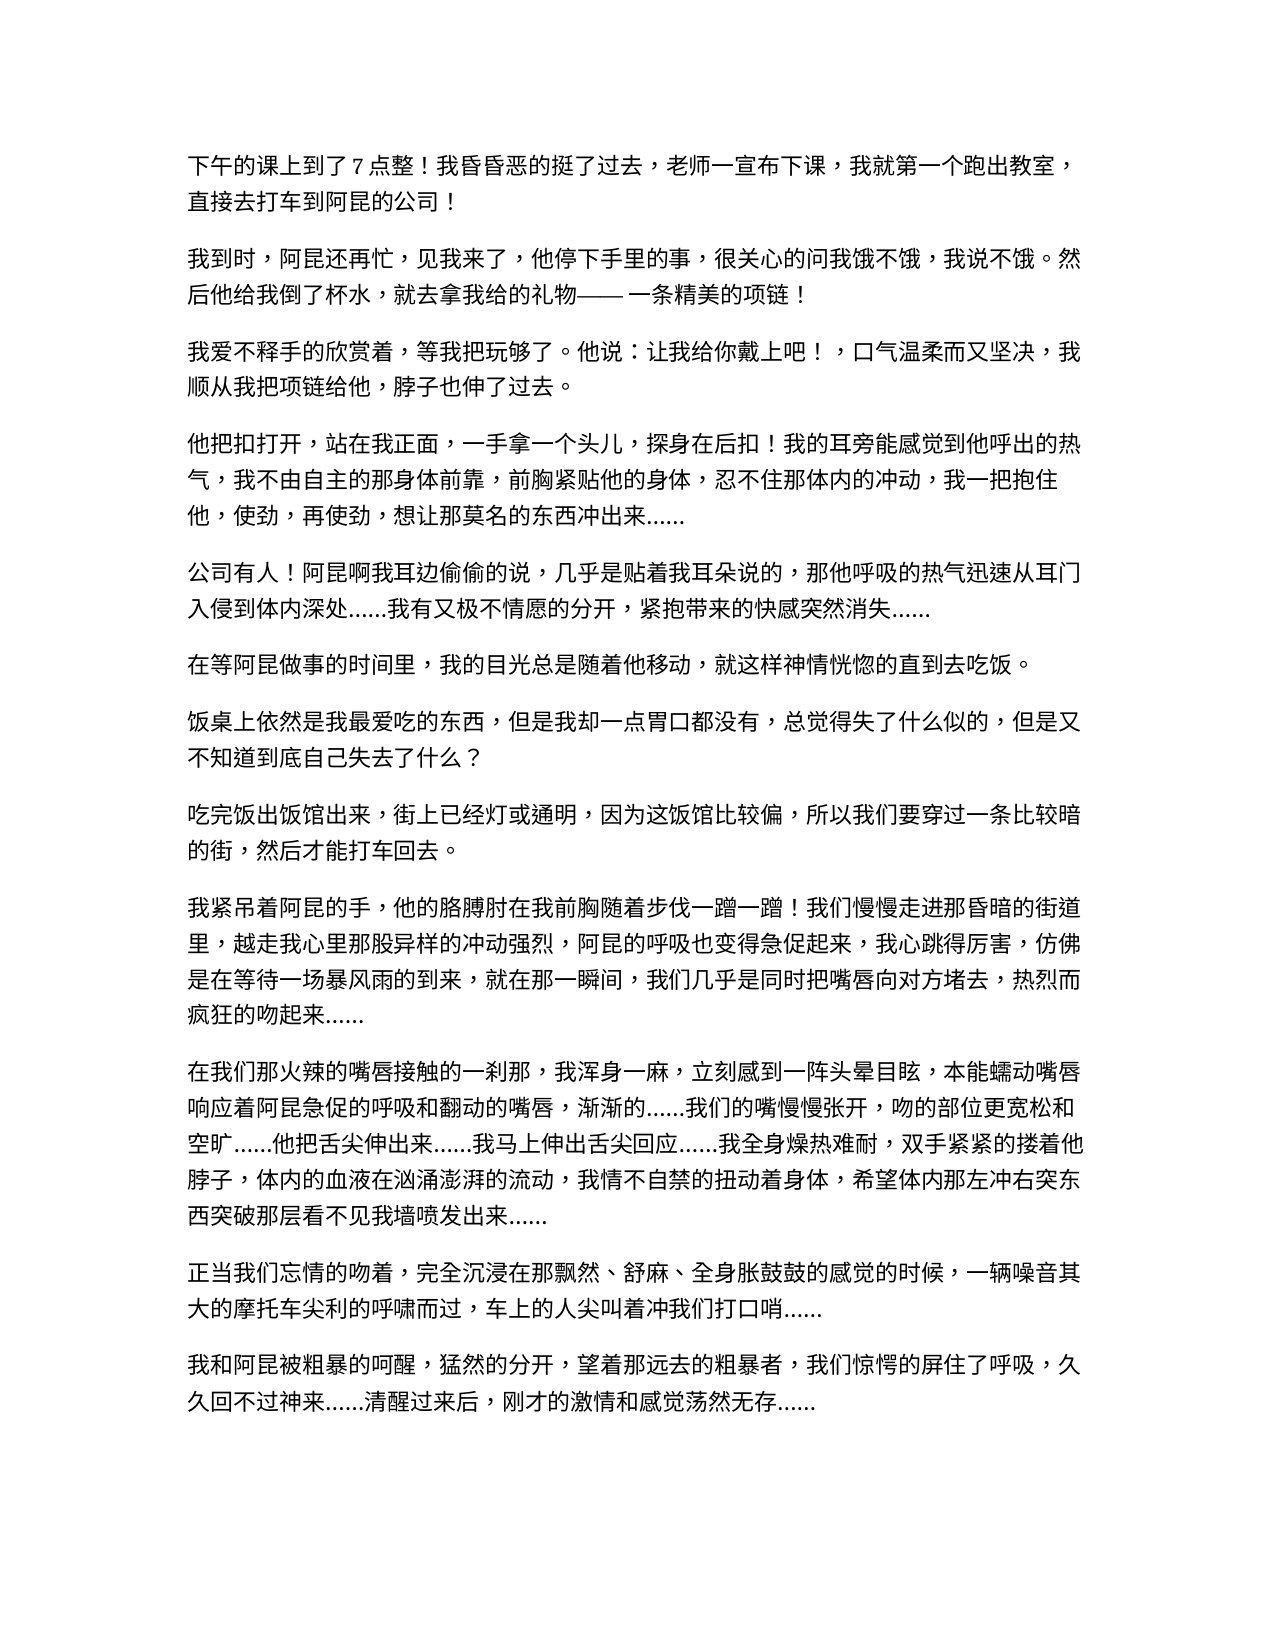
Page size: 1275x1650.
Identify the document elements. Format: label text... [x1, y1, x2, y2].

text 饭桌上依然是我最爱吃的东西，但是我却一点胃口都没有，总觉得失了什么似的，但是又不知道到底自己失去了什么？ [187, 706, 1087, 773]
text 我到时，阿昆还再忙，见我来了，他停下手里的事，很关心的问我饿不饿，我说不饿。然后他给我倒了杯水，就去拿我给的礼物—— 一条精美的项链！ [187, 243, 1087, 310]
text 我爱不释手的欣赏着，等我把玩够了。他说：让我给你戴上吧！，口气温柔而又坚决，我顺从我把项链给他，脖子也伸了过去。 [187, 335, 1087, 403]
text 吃完饭出饭馆出来，街上已经灯或通明，因为这饭馆比较偏，所以我们要穿过一条比较暗的街，然后才能打车回去。 [187, 799, 1087, 866]
text 下午的课上到了7点整！我昏昏恶的挺了过去，老师一宣布下课，我就第一个跑出教室，直接去打车到阿昆的公司！ [187, 150, 1087, 217]
text 我和阿昆被粗暴的呵醒，猛然的分开，望着那远去的粗暴者，我们惊愕的屏住了呼吸，久久回不过神来……清醒过来后，刚才的激情和感觉荡然无存…… [187, 1349, 1087, 1417]
text 正当我们忘情的吻着，完全沉浸在那飘然、舒麻、全身胀鼓鼓的感觉的时候，一辆噪音其大的摩托车尖利的呼啸而过，车上的人尖叫着冲我们打口哨…… [187, 1257, 1087, 1324]
text 在我们那火辣的嘴唇接触的一刹那，我浑身一麻，立刻感到一阵头晕目眩，本能蠕动嘴唇响应着阿昆急促的呼吸和翻动的嘴唇，渐渐的……我们的嘴慢慢张开，吻的部位更宽松和空旷……他把舌尖伸出来……我马上伸出舌尖回应……我全身燥热难耐，双手紧紧的搂着他脖子，体内的血液在汹涌澎湃的流动，我情不自禁的扭动着身体，希望体内那左冲右突东西突破那层看不见我墙喷发出来…… [187, 1056, 1087, 1231]
text 公司有人！阿昆啊我耳边偷偷的说，几乎是贴着我耳朵说的，那他呼吸的热气迅速从耳门入侵到体内深处……我有又极不情愿的分开，紧抱带来的快感突然消失…… [187, 557, 1087, 624]
text 我紧吊着阿昆的手，他的胳膊肘在我前胸随着步伐一蹭一蹭！我们慢慢走进那昏暗的街道里，越走我心里那股异样的冲动强烈，阿昆的呼吸也变得急促起来，我心跳得厉害，仿佛是在等待一场暴风雨的到来，就在那一瞬间，我们几乎是同时把嘴唇向对方堵去，热烈而疯狂的吻起来…… [187, 892, 1087, 1031]
text 在等阿昆做事的时间里，我的目光总是随着他移动，就这样神情恍惚的直到去吃饭。 [187, 649, 1087, 681]
text 他把扣打开，站在我正面，一手拿一个头儿，探身在后扣！我的耳旁能感觉到他呼出的热气，我不由自主的那身体前靠，前胸紧贴他的身体，忍不住那体内的冲动，我一把抱住他，使劲，再使劲，想让那莫名的东西冲出来…… [187, 428, 1087, 531]
